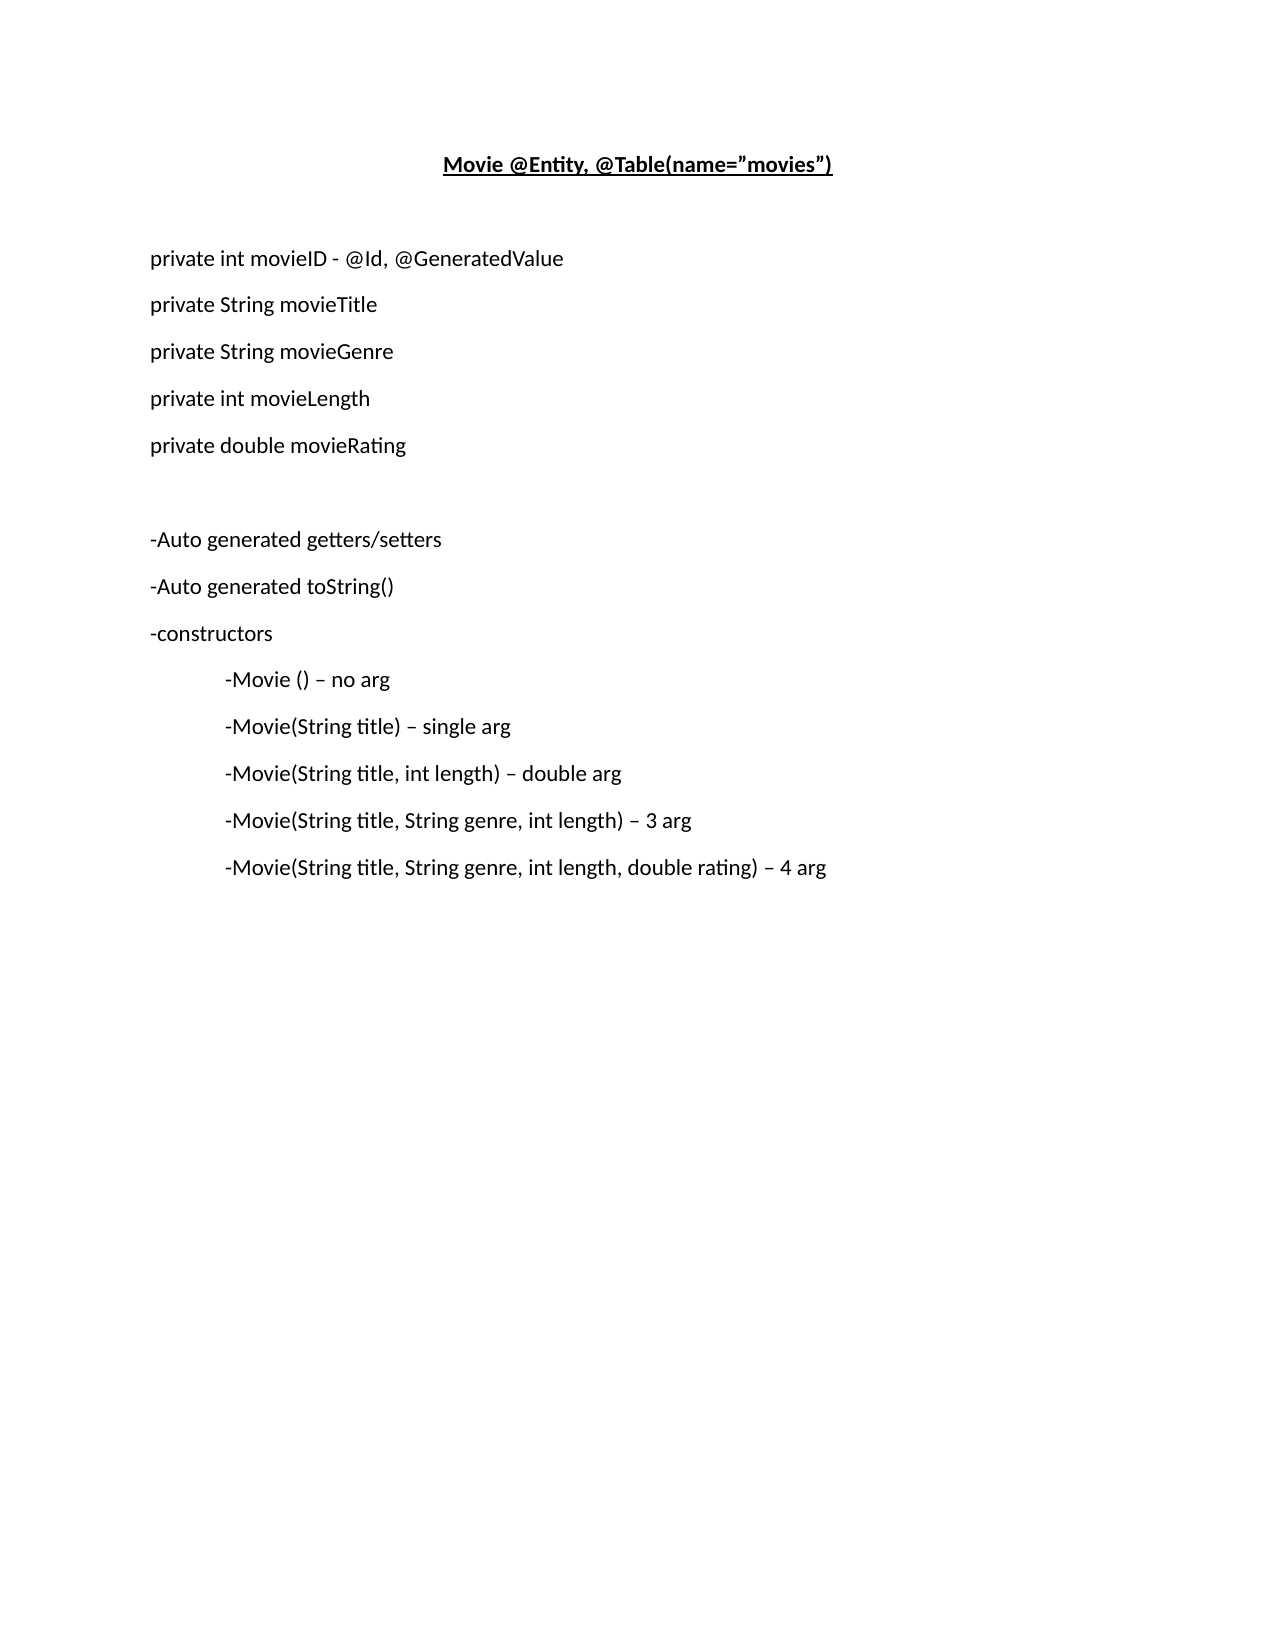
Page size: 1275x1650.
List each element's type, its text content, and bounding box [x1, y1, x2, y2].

text -Movie(String title) – single arg [150, 712, 1125, 741]
text -Auto generated getters/setters [150, 525, 1125, 553]
text -constructors [150, 619, 1125, 647]
text private double movieRating [150, 431, 1125, 459]
text private String movieGenre [150, 337, 1125, 366]
text -Auto generated toString() [150, 572, 1125, 600]
text Movie @Entity, @Table(name=”movies”) [150, 150, 1125, 178]
text private String movieTitle [150, 291, 1125, 319]
text -Movie () – no arg [150, 666, 1125, 694]
text -Movie(String title, int length) – double arg [150, 759, 1125, 787]
text private int movieLength [150, 384, 1125, 412]
text private int movieID - @Id, @GeneratedValue [150, 244, 1125, 272]
text -Movie(String title, String genre, int length, double rating) – 4 arg [150, 853, 1125, 881]
text -Movie(String title, String genre, int length) – 3 arg [150, 806, 1125, 834]
